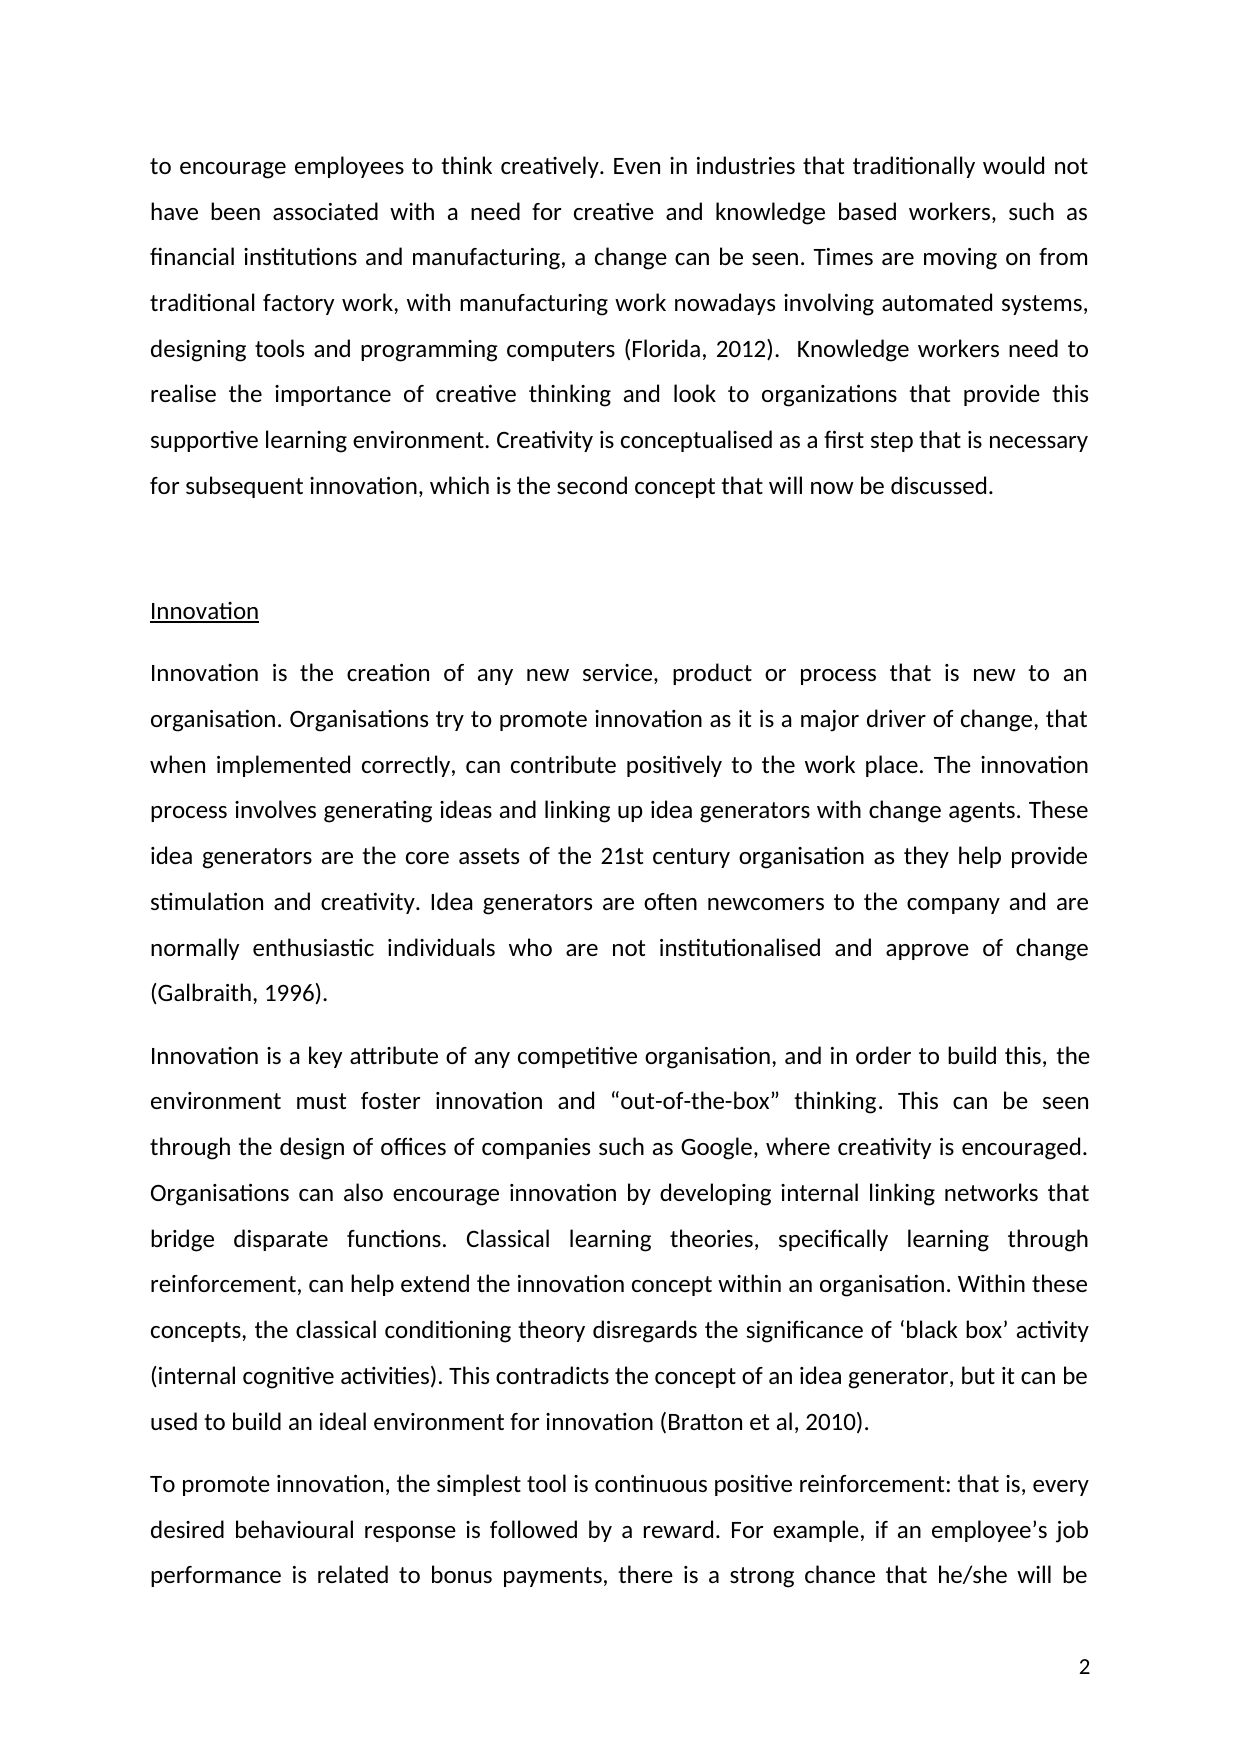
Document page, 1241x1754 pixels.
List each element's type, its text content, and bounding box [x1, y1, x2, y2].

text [150, 1468, 1090, 1590]
text Innovation is the creation of any new service, product or process that is new to an organisation. Organisations try to promote innovation as it is a major driver of change, that when implemented correctly, can contribute positively to the work place. The innovation process involves generating ideas and linking up idea generators with change agents. These idea generators are the core assets of the 21st century organisation as they help provide stimulation and creativity. Idea generators are often newcomers to the company and are normally enthusiastic individuals who are not institutionalised and approve of change (Galbraith, 1996). [150, 657, 1090, 1008]
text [150, 150, 1090, 501]
text Innovation [150, 595, 1090, 625]
text Innovation is a key attribute of any competitive organisation, and in order to build this, the environment must foster innovation and “out-of-the-box” thinking. This can be seen through the design of offices of companies such as Google, where creativity is encouraged. Organisations can also encourage innovation by developing internal linking networks that bridge disparate functions. Classical learning theories, specifically learning through reinforcement, can help extend the innovation concept within an organisation. Within these concepts, the classical conditioning theory disregards the significance of ‘black box’ activity (internal cognitive activities). This contradicts the concept of an idea generator, but it can be used to build an ideal environment for innovation (Bratton et al, 2010). [150, 1040, 1090, 1436]
